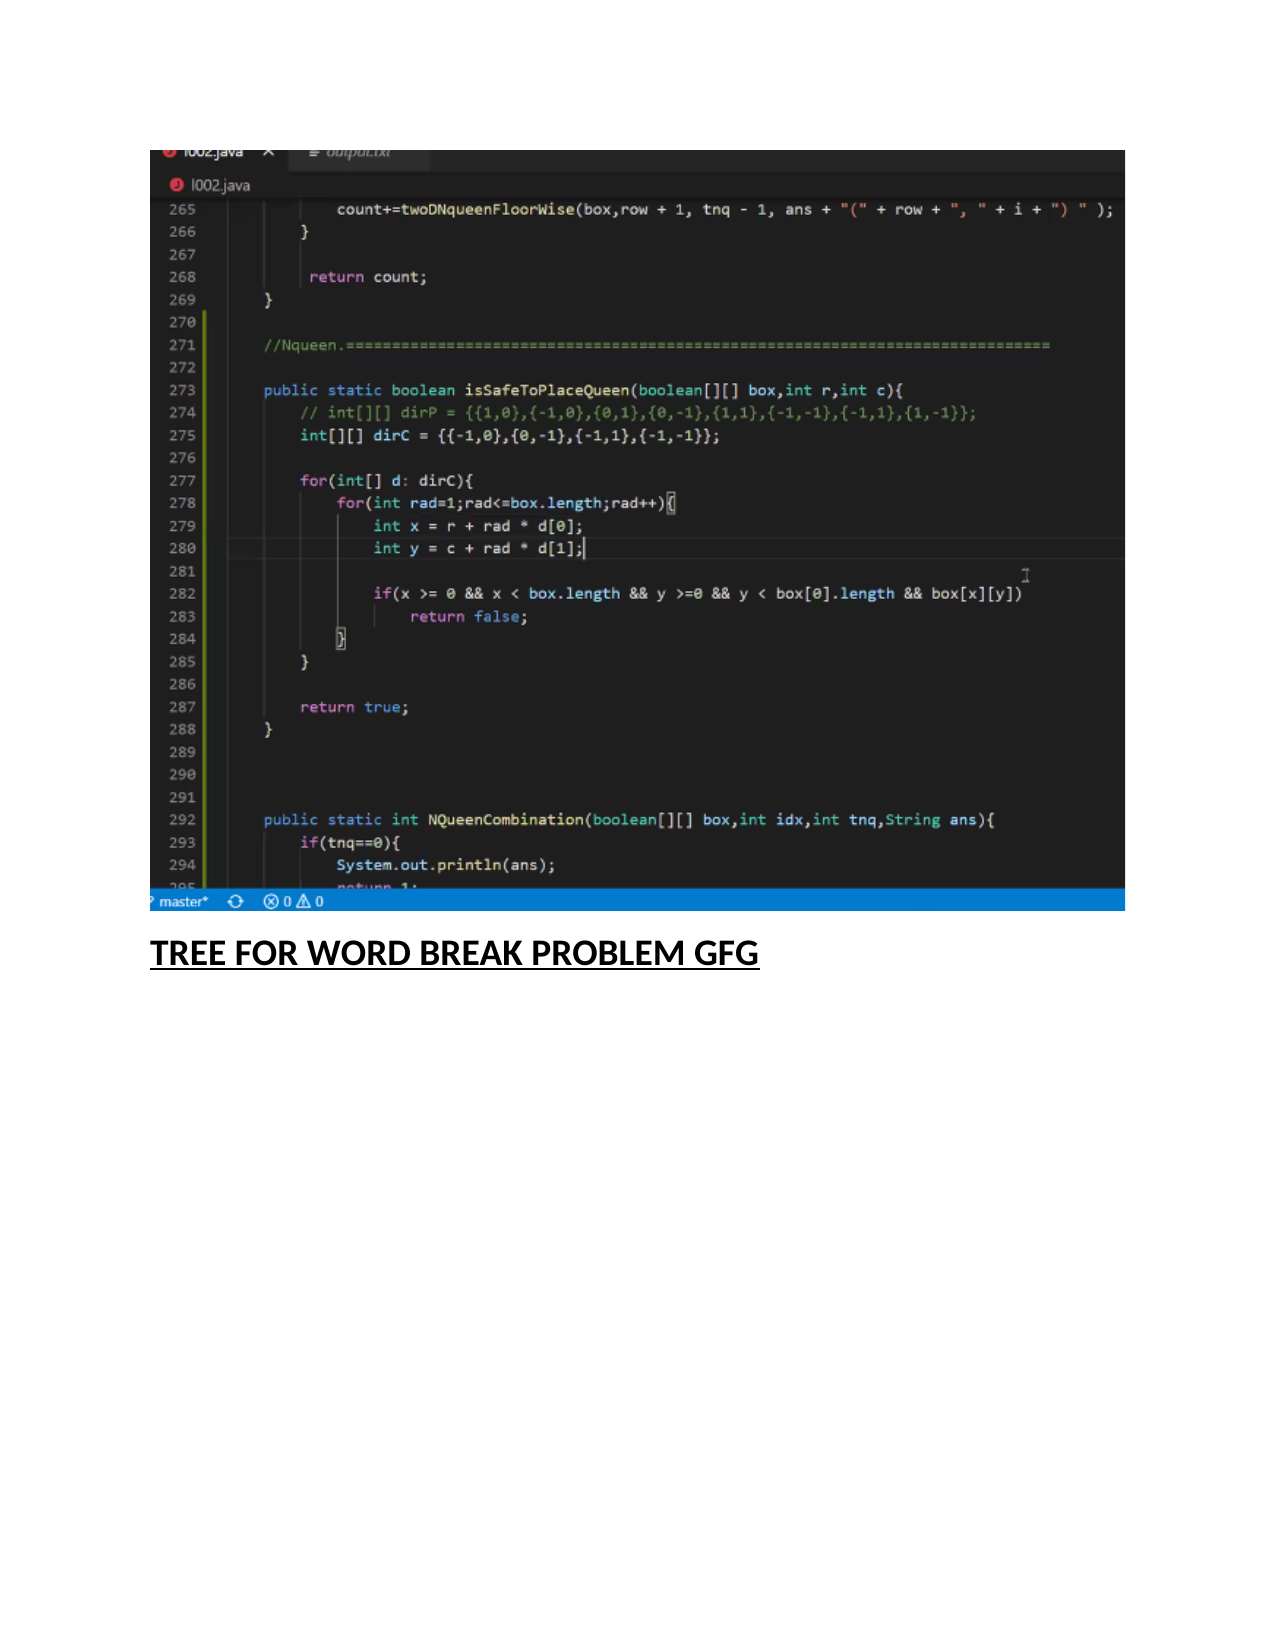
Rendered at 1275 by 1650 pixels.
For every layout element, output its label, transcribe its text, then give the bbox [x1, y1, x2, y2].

text TREE FOR WORD BREAK PROBLEM GFG [150, 929, 1125, 975]
picture [150, 150, 1125, 911]
